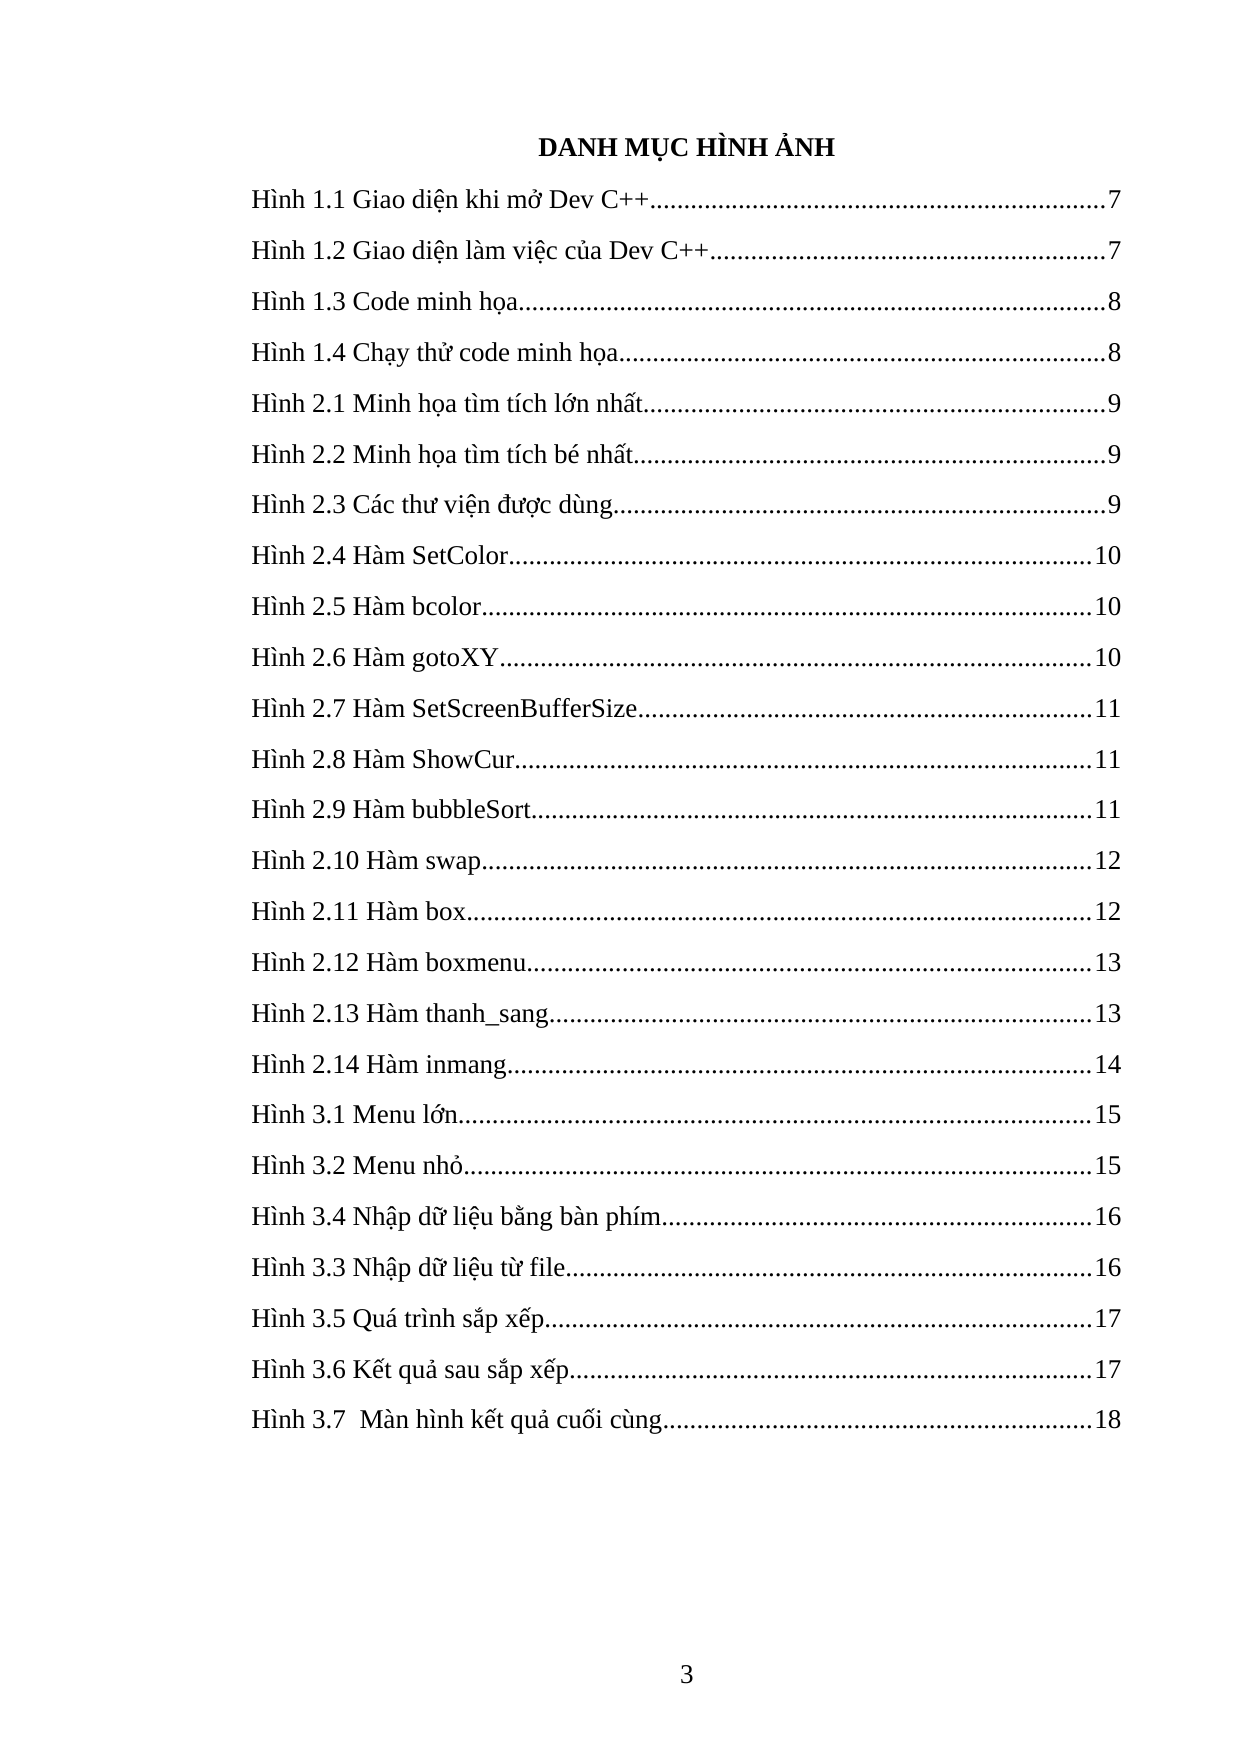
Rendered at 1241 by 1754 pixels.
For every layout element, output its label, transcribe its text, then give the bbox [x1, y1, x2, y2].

text Hình 1.3 Code minh họa 8 [177, 285, 1122, 316]
text Hình 3.3 Nhập dữ liệu từ file 16 [177, 1251, 1122, 1282]
text Hình 2.13 Hàm thanh_sang 13 [177, 997, 1122, 1028]
text Hình 1.4 Chạy thử code minh họa 8 [177, 336, 1122, 367]
text Hình 2.4 Hàm SetColor 10 [177, 539, 1122, 571]
text Hình 2.9 Hàm bubbleSort 11 [177, 793, 1122, 825]
text Hình 2.5 Hàm bcolor 10 [177, 590, 1122, 621]
text Hình 2.11 Hàm box 12 [177, 895, 1122, 926]
text Hình 2.3 Các thư viện được dùng 9 [177, 488, 1122, 520]
text Hình 3.7 Màn hình kết quả cuối cùng 18 [177, 1403, 1122, 1435]
text Hình 3.1 Menu lớn 15 [177, 1098, 1122, 1130]
text Hình 2.12 Hàm boxmenu 13 [177, 946, 1122, 977]
text Hình 3.2 Menu nhỏ 15 [177, 1149, 1122, 1181]
text Hình 1.2 Giao diện làm việc của Dev C++ 7 [177, 234, 1122, 266]
text Hình 2.8 Hàm ShowCur 11 [177, 743, 1122, 774]
text Hình 2.1 Minh họa tìm tích lớn nhất 9 [177, 387, 1122, 418]
text Hình 3.5 Quá trình sắp xếp 17 [177, 1302, 1122, 1333]
text Hình 3.6 Kết quả sau sắp xếp 17 [177, 1353, 1122, 1384]
text Hình 2.14 Hàm inmang 14 [177, 1048, 1122, 1079]
text DANH MỤC HÌNH ẢNH [177, 131, 1122, 162]
text Hình 2.2 Minh họa tìm tích bé nhất 9 [177, 438, 1122, 469]
text Hình 2.7 Hàm SetScreenBufferSize 11 [177, 692, 1122, 723]
text Hình 3.4 Nhập dữ liệu bằng bàn phím 16 [177, 1200, 1122, 1231]
text Hình 2.10 Hàm swap 12 [177, 844, 1122, 876]
text Hình 2.6 Hàm gotoXY 10 [177, 641, 1122, 672]
text Hình 1.1 Giao diện khi mở Dev C++ 7 [177, 183, 1122, 215]
